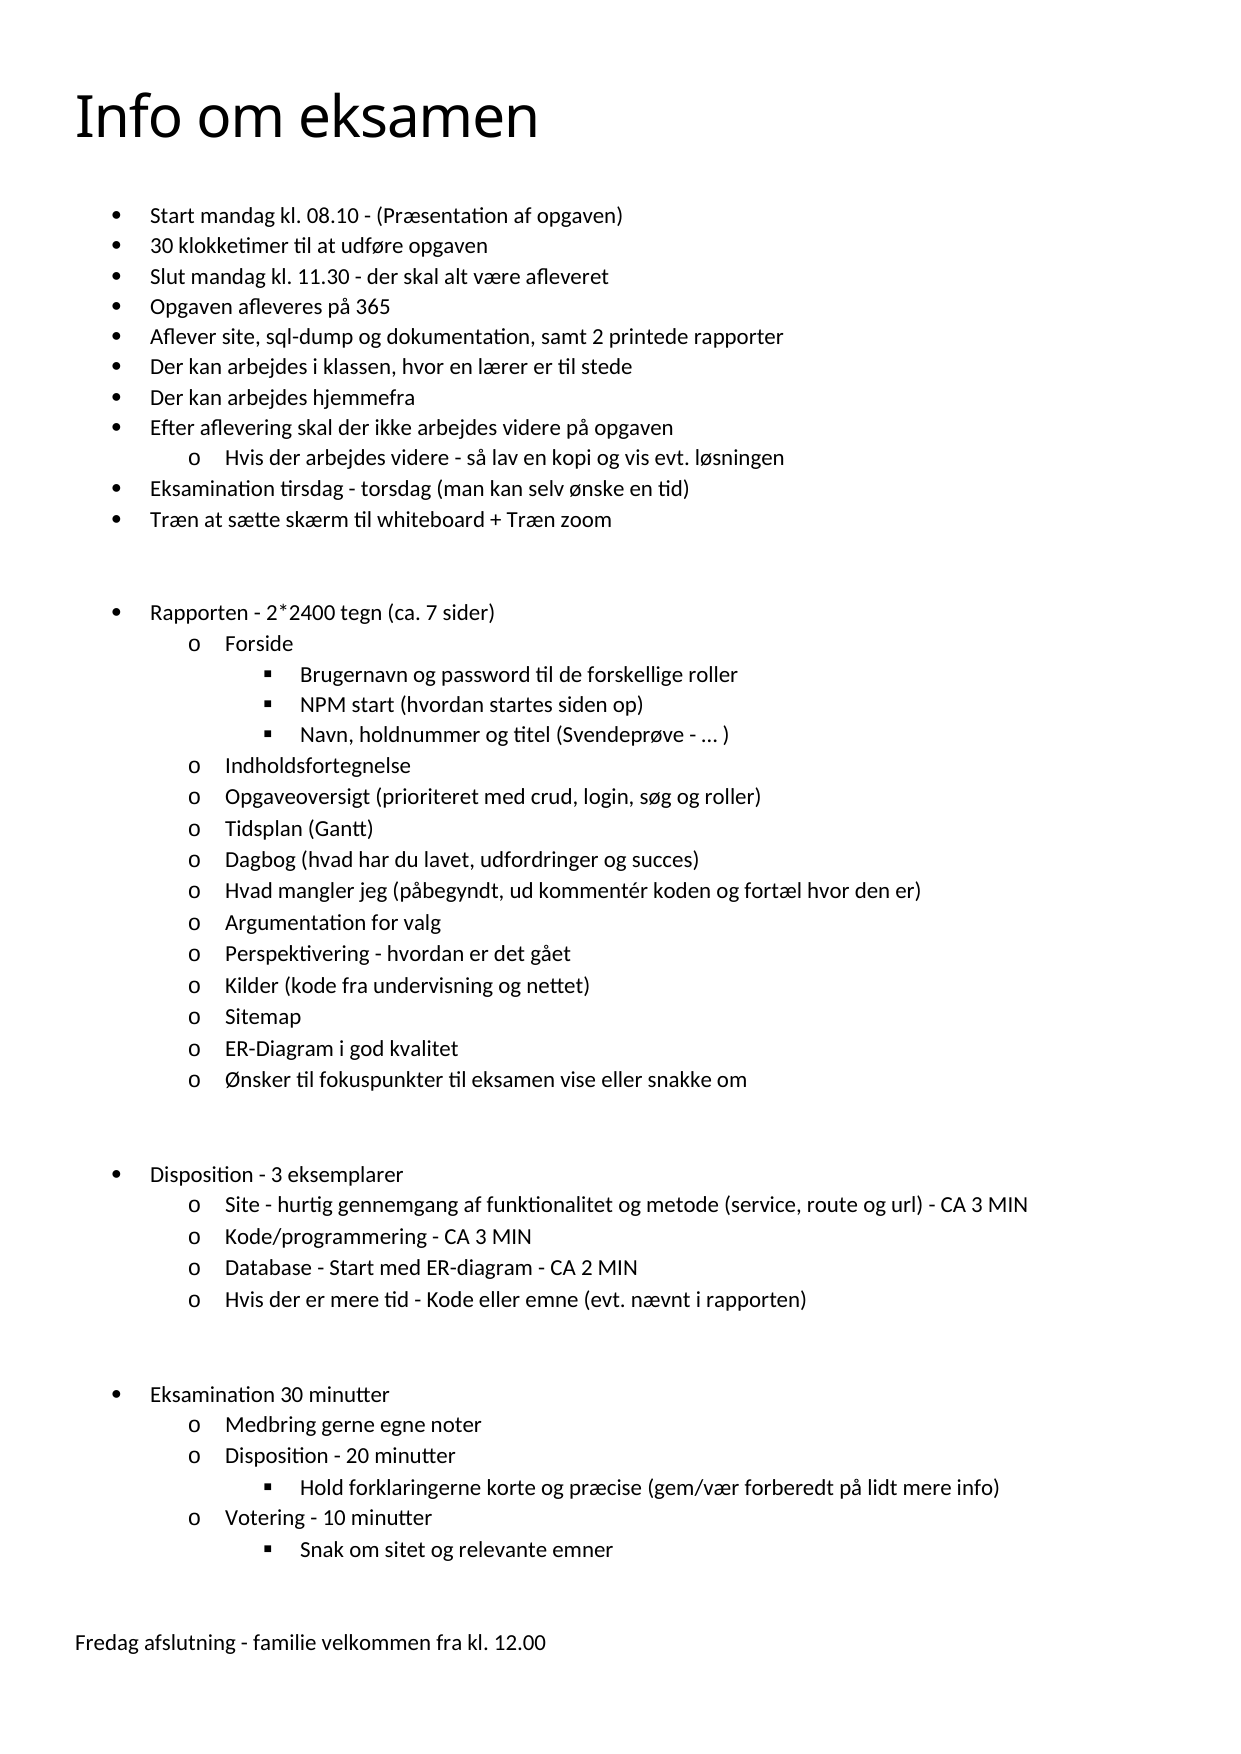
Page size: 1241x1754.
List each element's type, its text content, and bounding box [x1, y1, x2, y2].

list Kode/programmering - CA 3 MIN [187, 1222, 1165, 1251]
list Der kan arbejdes hjemmefra [112, 383, 1165, 411]
list Ønsker til fokuspunkter til eksamen vise eller snakke om [187, 1065, 1165, 1094]
list Brugernavn og password til de forskellige roller [262, 660, 1165, 688]
list Opgaven afleveres på 365 [112, 292, 1165, 320]
list Eksamination 30 minutter [112, 1380, 1165, 1408]
list 30 klokketimer til at udføre opgaven [112, 232, 1165, 259]
list Kilder (kode fra undervisning og nettet) [187, 971, 1165, 1000]
text Fredag afslutning - familie velkommen fra kl. 12.00 [75, 1628, 1165, 1656]
list Disposition - 3 eksemplarer [112, 1160, 1165, 1188]
list Hvad mangler jeg (påbegyndt, ud kommentér koden og fortæl hvor den er) [187, 877, 1165, 906]
list Opgaveoversigt (prioriteret med crud, login, søg og roller) [187, 782, 1165, 811]
list Navn, holdnummer og titel (Svendeprøve - … ) [262, 721, 1165, 748]
list Aflever site, sql-dump og dokumentation, samt 2 printede rapporter [112, 322, 1165, 350]
list Hvis der er mere tid - Kode eller emne (evt. nævnt i rapporten) [187, 1285, 1165, 1314]
list Tidsplan (Gantt) [187, 814, 1165, 843]
list Site - hurtig gennemgang af funktionalitet og metode (service, route og url) - CA 3 MIN [187, 1191, 1165, 1220]
list Sitemap [187, 1002, 1165, 1032]
list Efter aflevering skal der ikke arbejdes videre på opgaven [112, 413, 1165, 441]
list Perspektivering - hvordan er det gået [187, 939, 1165, 969]
list Eksamination tirsdag - torsdag (man kan selv ønske en tid) [112, 474, 1165, 502]
list Hold forklaringerne korte og præcise (gem/vær forberedt på lidt mere info) [262, 1473, 1165, 1501]
list Indholdsfortegnelse [187, 751, 1165, 780]
list Forside [187, 629, 1165, 658]
list Argumentation for valg [187, 908, 1165, 937]
list Træn at sætte skærm til whiteboard + Træn zoom [112, 505, 1165, 533]
list Der kan arbejdes i klassen, hvor en lærer er til stede [112, 352, 1165, 380]
list Snak om sitet og relevante emner [262, 1535, 1165, 1563]
list Hvis der arbejdes videre - så lav en kopi og vis evt. løsningen [187, 443, 1165, 472]
title Info om eksamen [75, 75, 1165, 154]
list Slut mandag kl. 11.30 - der skal alt være afleveret [112, 262, 1165, 290]
list Dagbog (hvad har du lavet, udfordringer og succes) [187, 845, 1165, 874]
list Start mandag kl. 08.10 - (Præsentation af opgaven) [112, 201, 1165, 229]
list Database - Start med ER-diagram - CA 2 MIN [187, 1253, 1165, 1283]
list Medbring gerne egne noter [187, 1410, 1165, 1439]
list Votering - 10 minutter [187, 1503, 1165, 1532]
list ER-Diagram i god kvalitet [187, 1034, 1165, 1063]
list Rapporten - 2*2400 tegn (ca. 7 sider) [112, 598, 1165, 626]
list Disposition - 20 minutter [187, 1442, 1165, 1471]
list NPM start (hvordan startes siden op) [262, 690, 1165, 718]
